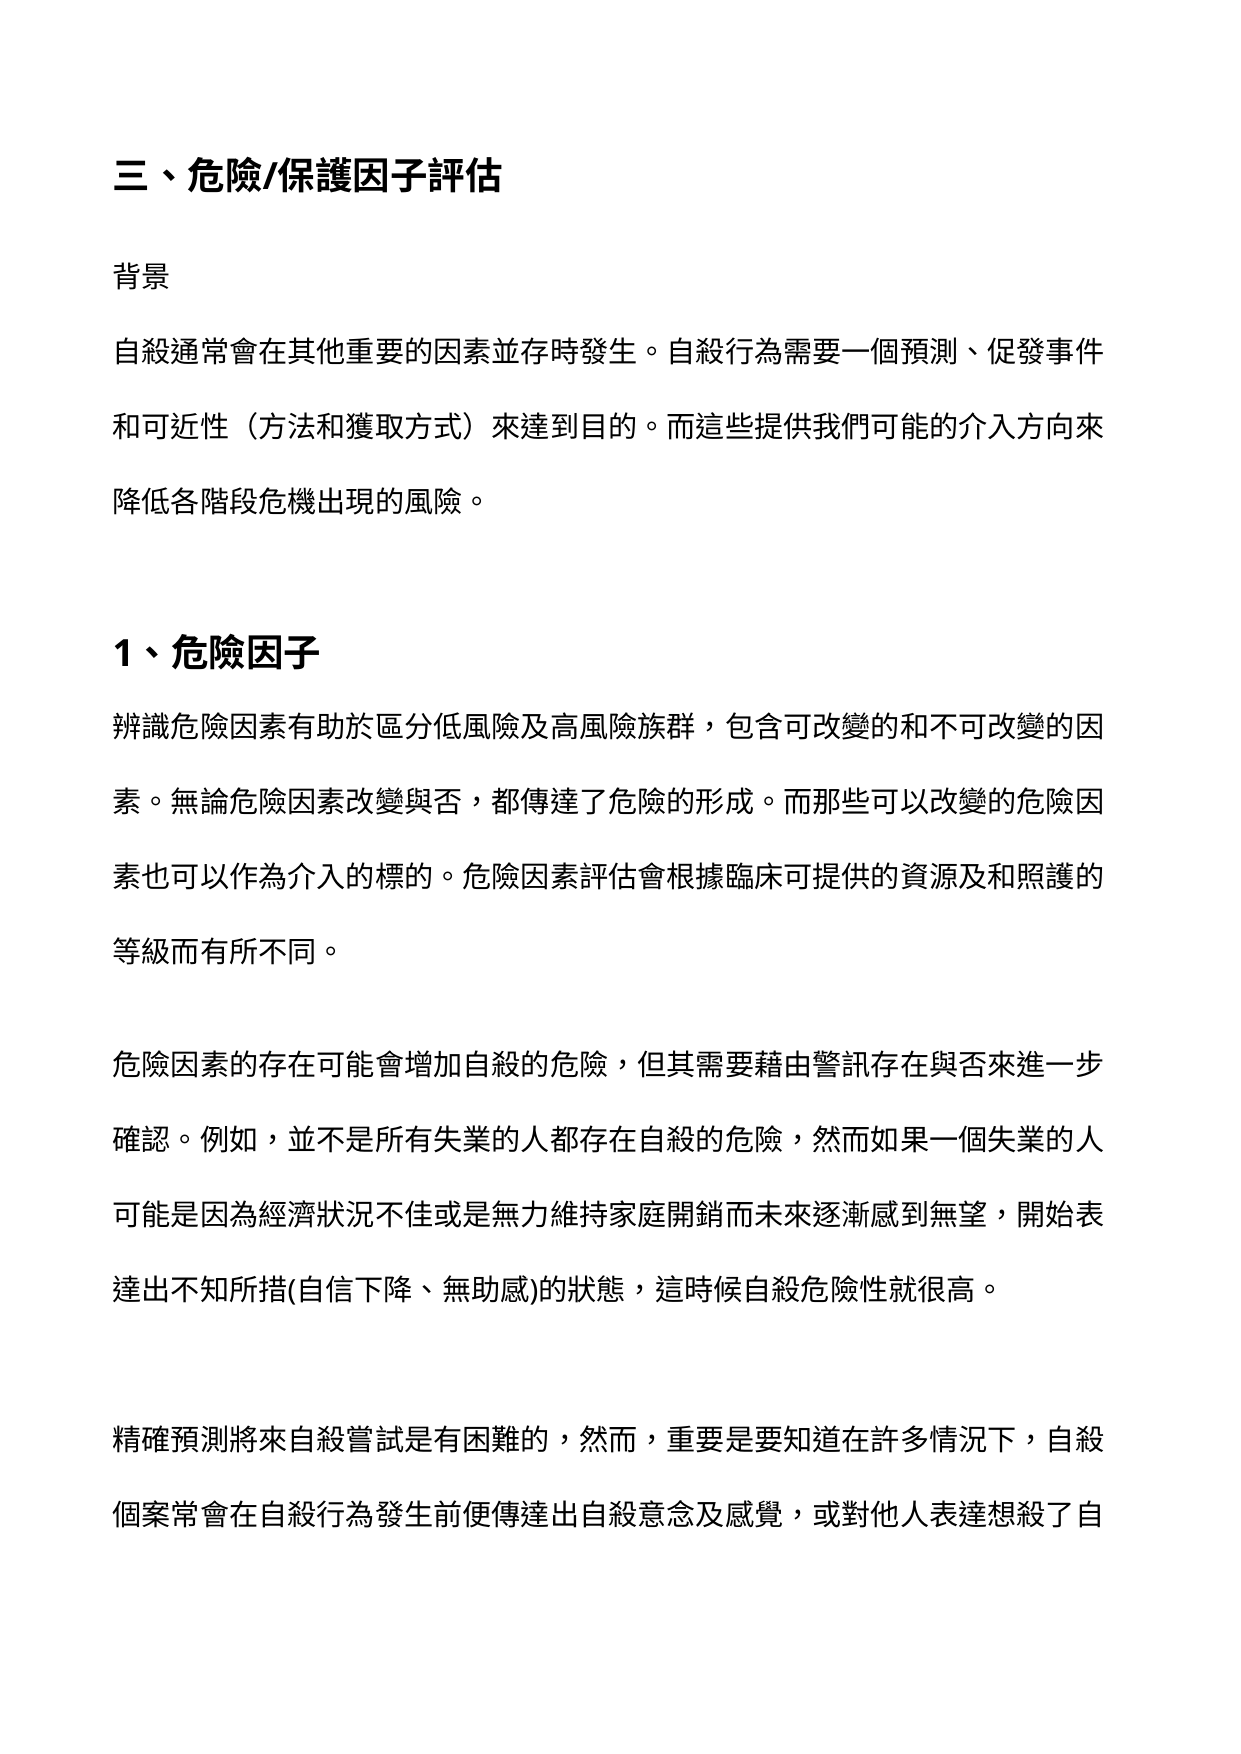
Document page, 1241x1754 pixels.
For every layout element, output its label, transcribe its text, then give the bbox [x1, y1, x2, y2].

text 背景 [112, 238, 1128, 313]
text 辨識危險因素有助於區分低風險及高風險族群，包含可改變的和不可改變的因素。無論危險因素改變與否，都傳達了危險的形成。而那些可以改變的危險因素也可以作為介入的標的。危險因素評估會根據臨床可提供的資源及和照護的等級而有所不同。 [112, 688, 1128, 988]
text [112, 1400, 1128, 1550]
text 1、危險因子 [112, 613, 1128, 688]
text 危險因素的存在可能會增加自殺的危險，但其需要藉由警訊存在與否來進一步確認。例如，並不是所有失業的人都存在自殺的危險，然而如果一個失業的人可能是因為經濟狀況不佳或是無力維持家庭開銷而未來逐漸感到無望，開始表達出不知所措(自信下降、無助感)的狀態，這時候自殺危險性就很高。 [112, 1025, 1128, 1325]
text 三、危險/保護因子評估 [112, 146, 1128, 200]
text 自殺通常會在其他重要的因素並存時發生。自殺行為需要一個預測、促發事件和可近性（方法和獲取方式）來達到目的。而這些提供我們可能的介入方向來降低各階段危機出現的風險。 [112, 313, 1128, 538]
